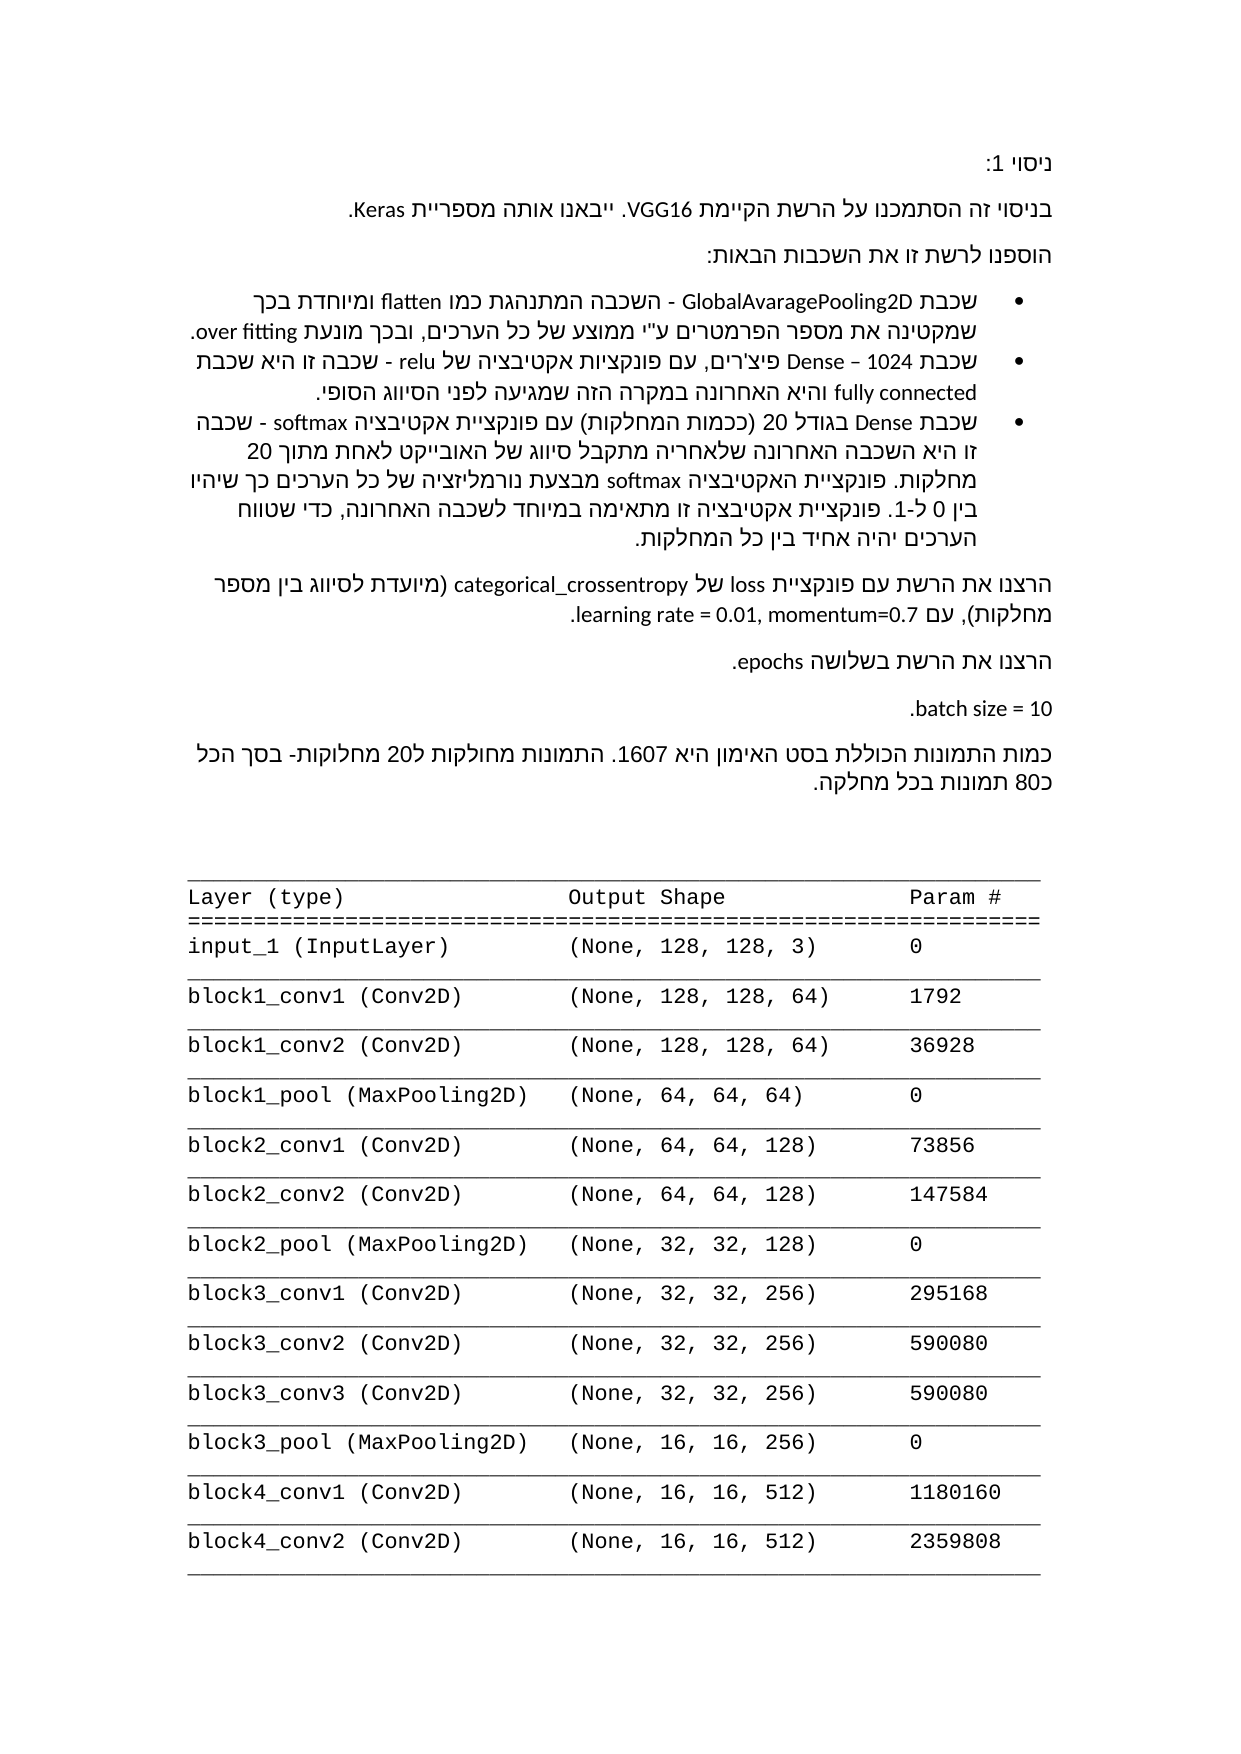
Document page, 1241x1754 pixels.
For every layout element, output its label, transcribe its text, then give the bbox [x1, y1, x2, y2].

text _________________________________________________________________ [187, 1208, 1053, 1233]
text הוספנו לרשת זו את השכבות הבאות: [187, 242, 1053, 268]
text block2_conv1 (Conv2D) (None, 64, 64, 128) 73856 [187, 1134, 1053, 1159]
text block1_conv1 (Conv2D) (None, 128, 128, 64) 1792 [187, 985, 1053, 1010]
text _________________________________________________________________ [187, 1159, 1053, 1183]
list שכבת GlobalAvaragePooling2D - השכבה המתנהגת כמו flatten ומיוחדת בכך שמקטינה את מספר הפרמטרים ע"י ממוצע של כל הערכים, ובכך מונעת over fitting. [187, 287, 1015, 345]
text _________________________________________________________________ [187, 1506, 1053, 1531]
text batch size = 10. [187, 694, 1053, 722]
text _________________________________________________________________ [187, 1307, 1053, 1332]
text block1_pool (MaxPooling2D) (None, 64, 64, 64) 0 [187, 1084, 1053, 1109]
text _________________________________________________________________ [187, 861, 1053, 886]
text block3_conv1 (Conv2D) (None, 32, 32, 256) 295168 [187, 1283, 1053, 1307]
text _________________________________________________________________ [187, 1555, 1053, 1580]
text הרצנו את הרשת בשלושה epochs. [187, 647, 1053, 675]
text ניסוי 1: [187, 150, 1053, 176]
text ================================================================= [187, 911, 1053, 936]
text _________________________________________________________________ [187, 1456, 1053, 1481]
text Layer (type) Output Shape Param # [187, 886, 1053, 911]
text _________________________________________________________________ [187, 1258, 1053, 1283]
text block3_pool (MaxPooling2D) (None, 16, 16, 256) 0 [187, 1431, 1053, 1456]
list שכבת Dense בגודל 20 (ככמות המחלקות) עם פונקציית אקטיבציה softmax - שכבה זו היא השכבה האחרונה שלאחריה מתקבל סיווג של האובייקט לאחת מתוך 20 מחלקות. פונקציית האקטיבציה softmax מבצעת נורמליזציה של כל הערכים כך שיהיו בין 0 ל-1. פונקציית אקטיבציה זו מתאימה במיוחד לשכבה האחרונה, כדי שטווח הערכים יהיה אחיד בין כל המחלקות. [187, 408, 1015, 551]
text _________________________________________________________________ [187, 1407, 1053, 1431]
text כמות התמונות הכוללת בסט האימון היא 1607. התמונות מחולקות ל20 מחלוקות- בסך הכל כ80 תמונות בכל מחלקה. [187, 741, 1053, 796]
text _________________________________________________________________ [187, 1059, 1053, 1084]
text הרצנו את הרשת עם פונקציית loss של categorical_crossentropy (מיועדת לסיווג בין מספר מחלקות), עם learning rate = 0.01, momentum=0.7. [187, 570, 1053, 628]
text _________________________________________________________________ [187, 960, 1053, 985]
text input_1 (InputLayer) (None, 128, 128, 3) 0 [187, 936, 1053, 960]
text _________________________________________________________________ [187, 1010, 1053, 1035]
text block1_conv2 (Conv2D) (None, 128, 128, 64) 36928 [187, 1035, 1053, 1059]
text block4_conv2 (Conv2D) (None, 16, 16, 512) 2359808 [187, 1531, 1053, 1555]
text block4_conv1 (Conv2D) (None, 16, 16, 512) 1180160 [187, 1481, 1053, 1506]
text _________________________________________________________________ [187, 1357, 1053, 1382]
text block2_pool (MaxPooling2D) (None, 32, 32, 128) 0 [187, 1233, 1053, 1258]
text block3_conv3 (Conv2D) (None, 32, 32, 256) 590080 [187, 1382, 1053, 1407]
list שכבת Dense – 1024 פיצ'רים, עם פונקציות אקטיבציה של relu - שכבה זו היא שכבת fully connected והיא האחרונה במקרה הזה שמגיעה לפני הסיווג הסופי. [187, 347, 1015, 406]
text block2_conv2 (Conv2D) (None, 64, 64, 128) 147584 [187, 1183, 1053, 1208]
text _________________________________________________________________ [187, 1109, 1053, 1134]
text בניסוי זה הסתמכנו על הרשת הקיימת VGG16. ייבאנו אותה מספריית Keras. [187, 195, 1053, 223]
text block3_conv2 (Conv2D) (None, 32, 32, 256) 590080 [187, 1332, 1053, 1357]
